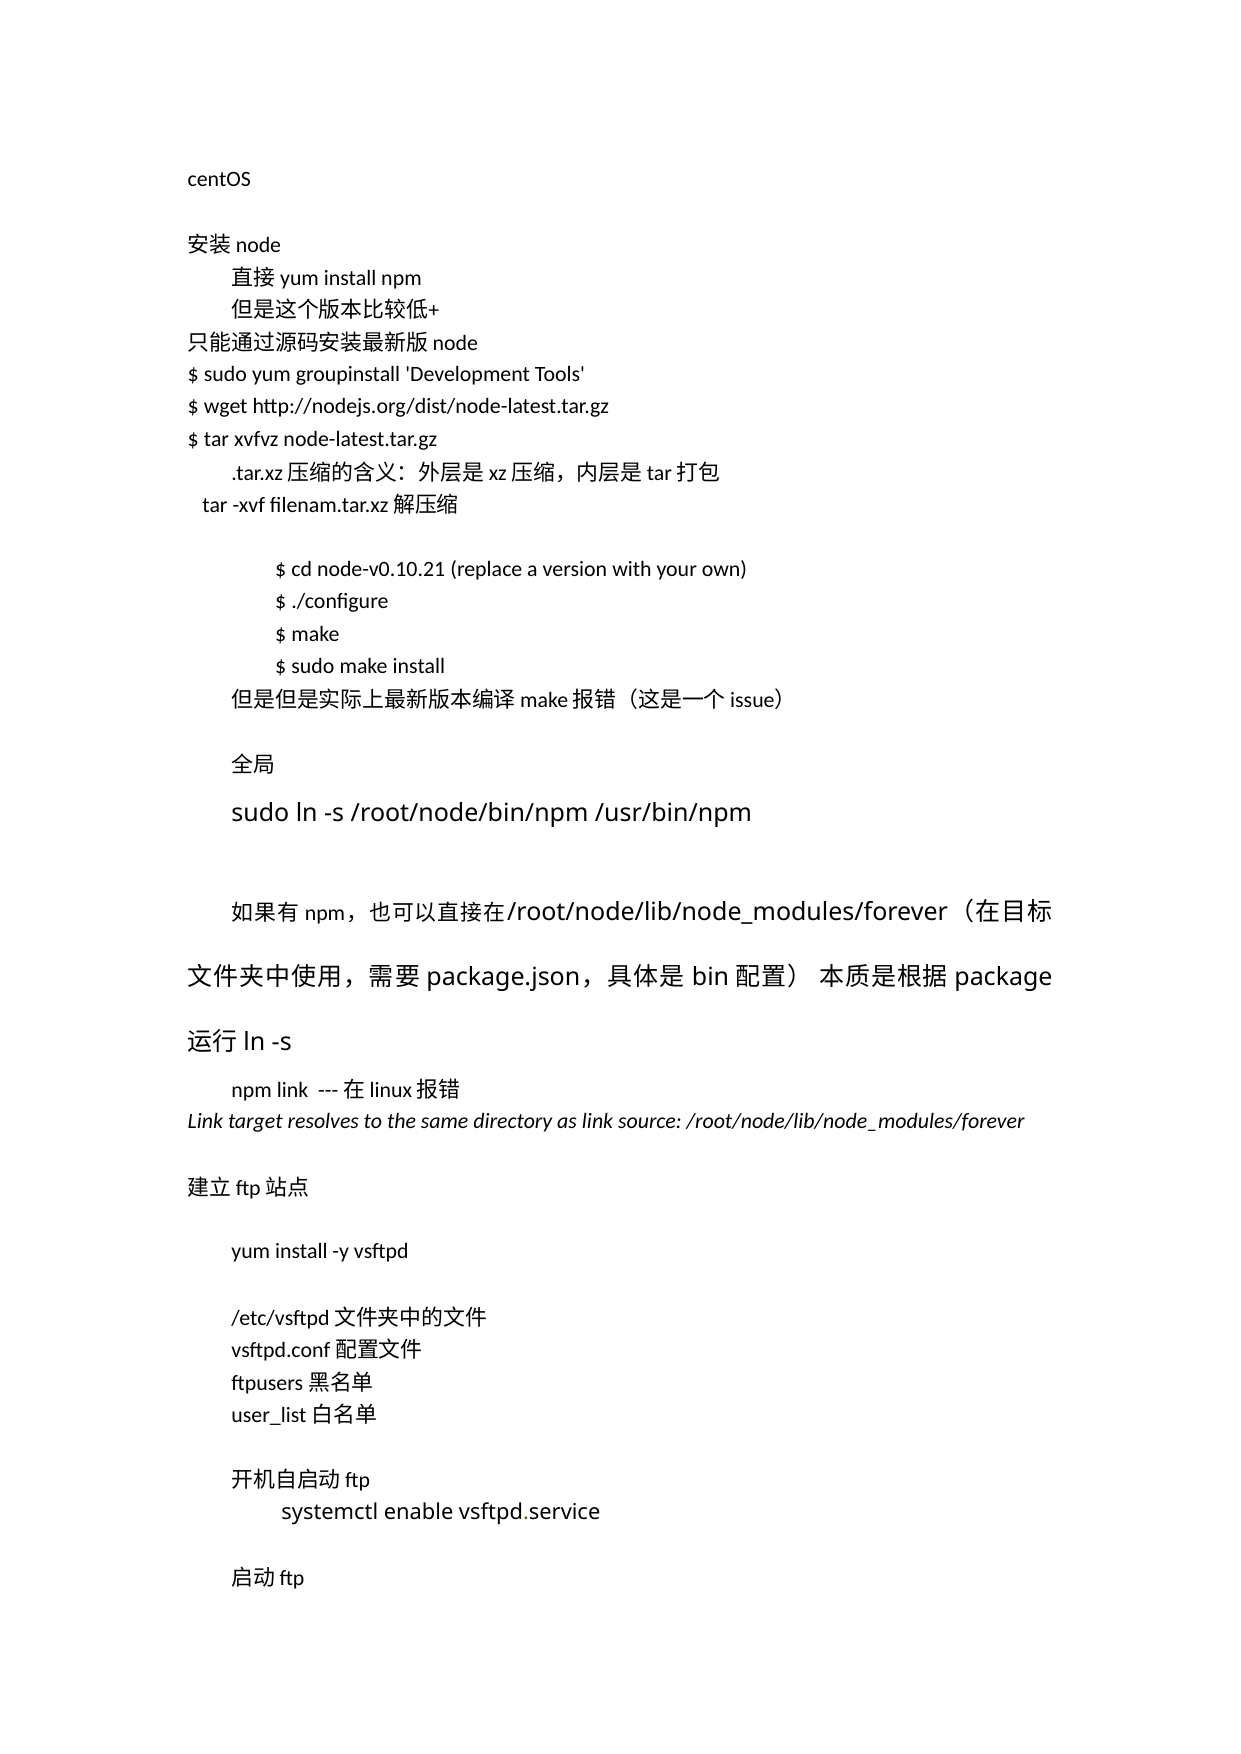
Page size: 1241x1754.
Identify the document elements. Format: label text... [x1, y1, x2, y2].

text $ make [231, 617, 1053, 649]
text $ sudo make install [231, 649, 1053, 682]
text yum install -y vsftpd [187, 1234, 1053, 1267]
text $ wget http://nodejs.org/dist/node-latest.tar.gz [187, 389, 1053, 422]
text 但是但是实际上最新版本编译make报错（这是一个issue） [187, 682, 1053, 714]
text $ sudo yum groupinstall 'Development Tools' [187, 357, 1053, 389]
text 启动ftp [187, 1559, 1053, 1592]
text 全局 [187, 747, 1053, 779]
text vsftpd.conf 配置文件 [187, 1332, 1053, 1364]
text 直接 yum install npm [187, 259, 1053, 292]
text 如果有npm，也可以直接在/root/node/lib/node_modules/forever（在目标文件夹中使用，需要package.json，具体是 bin配置） 本质是根据package运行 ln -s [187, 877, 1053, 1072]
text 开机自启动ftp [187, 1462, 1053, 1494]
list systemctl enable vsftpd.service [150, 1494, 1053, 1527]
text 只能通过源码安装最新版node [187, 324, 1053, 357]
text $ cd node-v0.10.21 (replace a version with your own) [231, 552, 1053, 584]
text centOS [187, 162, 1053, 194]
text $ ./configure [231, 584, 1053, 617]
text ftpusers 黑名单 [187, 1364, 1053, 1397]
text sudo ln -s /root/node/bin/npm /usr/bin/npm [187, 779, 1053, 844]
text 但是这个版本比较低+ [187, 292, 1053, 324]
text Link target resolves to the same directory as link source: /root/node/lib/node_modules/forever [187, 1104, 1053, 1137]
text 建立ftp站点 [187, 1169, 1053, 1202]
text tar -xvf filenam.tar.xz解压缩 [187, 487, 1053, 519]
text npm link --- 在linux报错 [187, 1072, 1053, 1104]
text /etc/vsftpd文件夹中的文件 [187, 1299, 1053, 1332]
text 安装node [187, 227, 1053, 259]
text user_list 白名单 [187, 1397, 1053, 1429]
text $ tar xvfvz node-latest.tar.gz .tar.xz压缩的含义：外层是xz压缩，内层是tar打包 [187, 422, 1053, 487]
